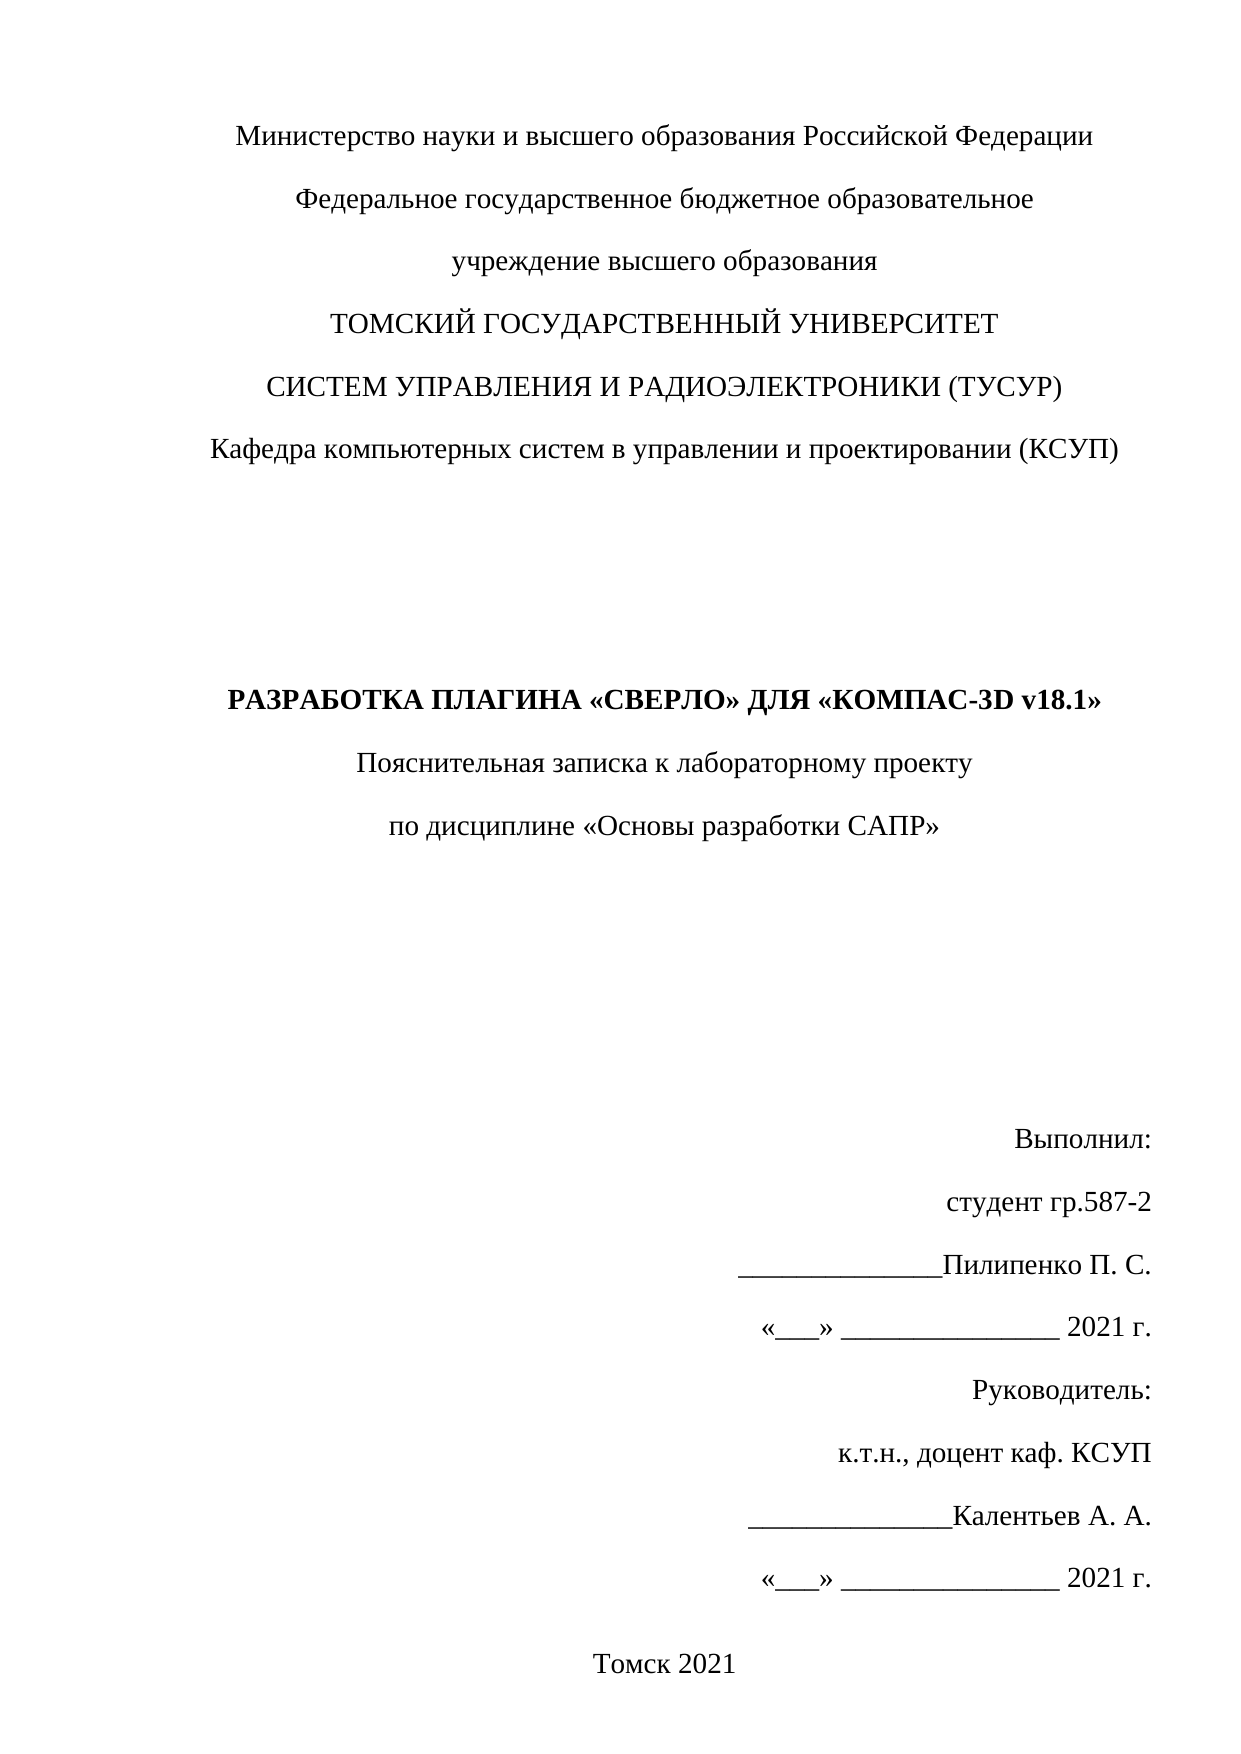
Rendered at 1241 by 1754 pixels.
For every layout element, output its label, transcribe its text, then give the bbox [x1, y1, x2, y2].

text учреждение высшего образования [177, 243, 1152, 277]
text ______________Калентьев А. А. [177, 1498, 1152, 1531]
text Пояснительная записка к лабораторному проекту [177, 745, 1152, 779]
text Руководитель: [177, 1372, 1152, 1406]
text Министерство науки и высшего образования Российской Федерации [177, 118, 1152, 152]
text студент гр.587-2 [177, 1184, 1152, 1218]
text РАЗРАБОТКА ПЛАГИНА «СВЕРЛО» ДЛЯ «КОМПАС-3D v18.1» [177, 682, 1152, 716]
text «___» _______________ 2021 г. [177, 1560, 1152, 1594]
text Выполнил: [177, 1121, 1152, 1155]
text ТОМСКИЙ ГОСУДАРСТВЕННЫЙ УНИВЕРСИТЕТ [177, 306, 1152, 340]
text Федеральное государственное бюджетное образовательное [177, 181, 1152, 214]
text ______________Пилипенко П. С. [177, 1247, 1152, 1280]
text к.т.н., доцент каф. КСУП [177, 1435, 1152, 1468]
text Кафедра компьютерных систем в управлении и проектировании (КСУП) [177, 432, 1152, 465]
text по дисциплине «Основы разработки САПР» [177, 808, 1152, 841]
text СИСТЕМ УПРАВЛЕНИЯ И РАДИОЭЛЕКТРОНИКИ (ТУСУР) [177, 369, 1152, 402]
text «___» _______________ 2021 г. [177, 1309, 1152, 1343]
